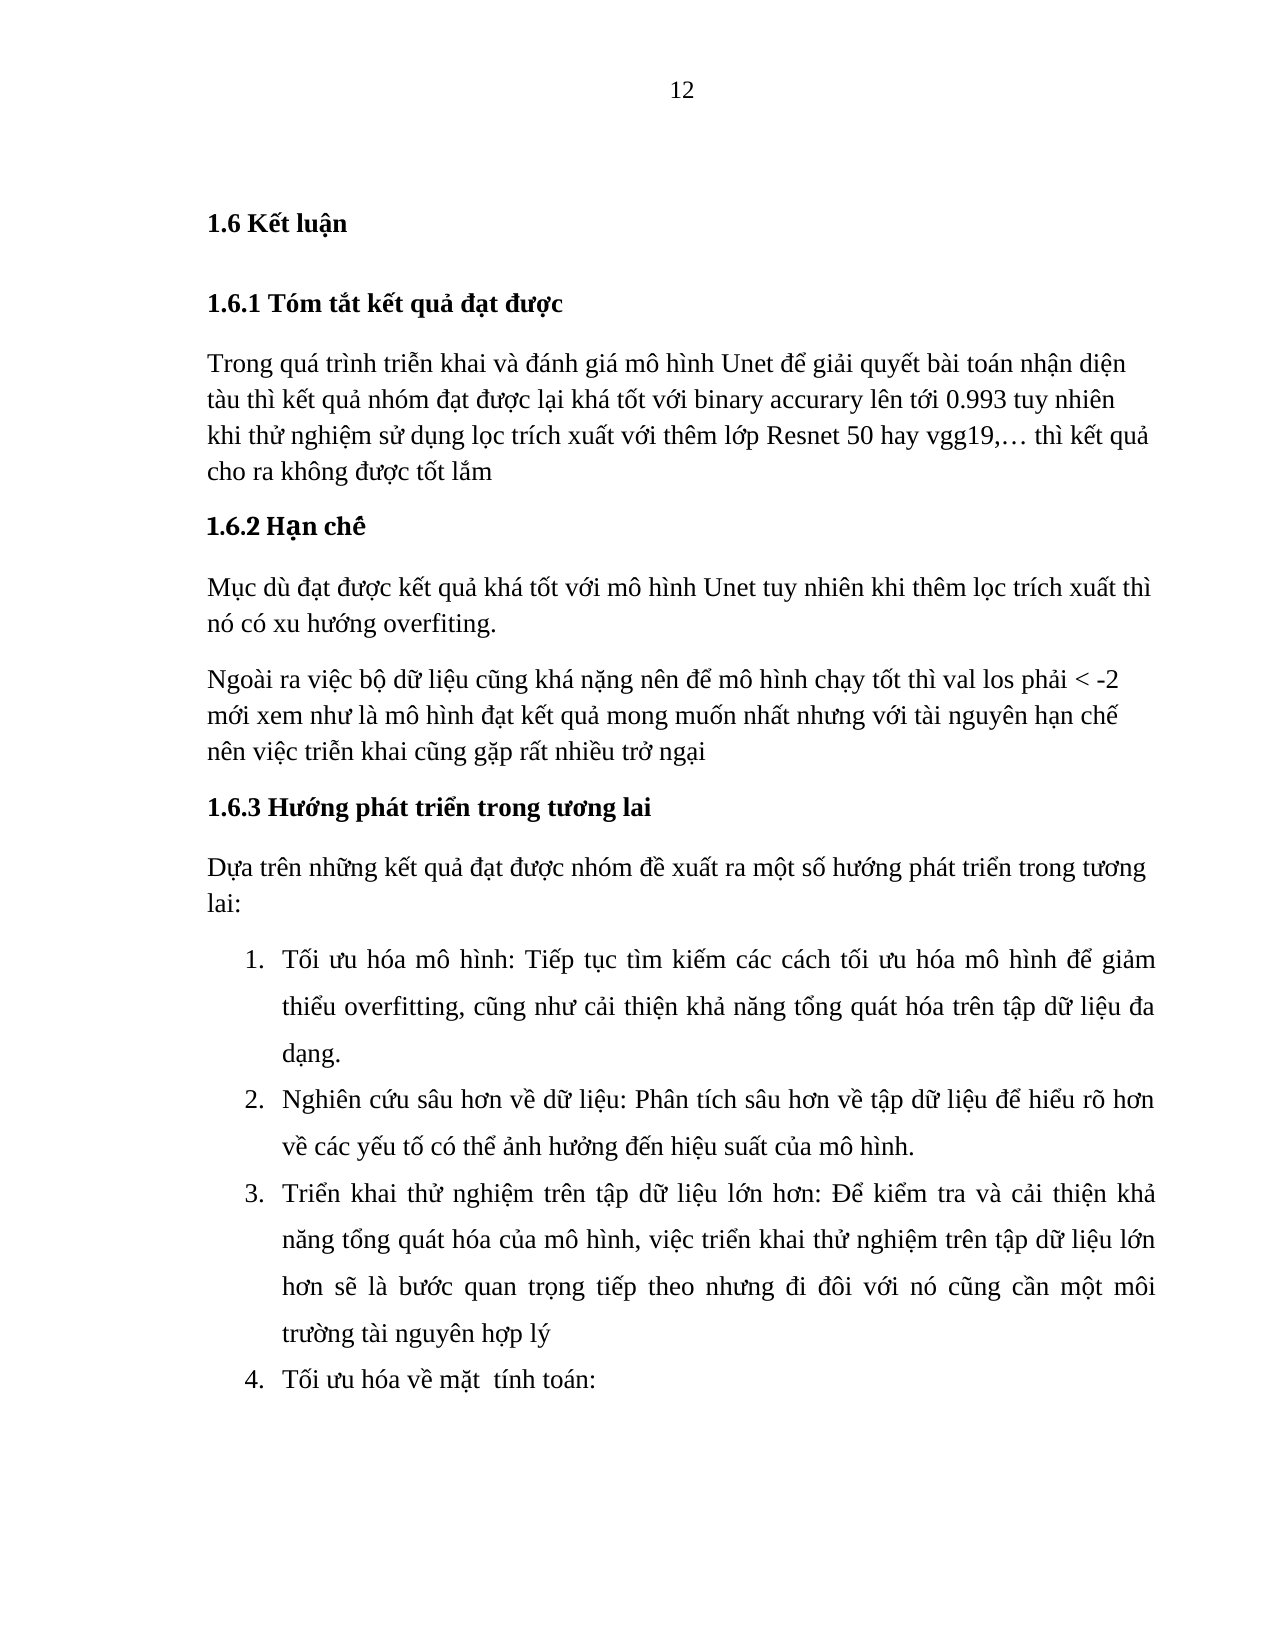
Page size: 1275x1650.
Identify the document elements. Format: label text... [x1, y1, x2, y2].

subtitle 1.6 Kết luận [207, 207, 1157, 238]
list Tối ưu hóa mô hình: Tiếp tục tìm kiếm các cách tối ưu hóa mô hình để giảm thiểu overfitting, cũng như cải thiện khả năng tổng quát hóa trên tập dữ liệu đa dạng. [244, 943, 1157, 1068]
text Dựa trên những kết quả đạt được nhóm đề xuất ra một số hướng phát triển trong tương lai: [207, 851, 1157, 918]
text Trong quá trình triễn khai và đánh giá mô hình Unet để giải quyết bài toán nhận diện tàu thì kết quả nhóm đạt được lại khá tốt với binary accurary lên tới 0.993 tuy nhiên khi thử nghiệm sử dụng lọc trích xuất với thêm lớp Resnet 50 hay vgg19,… thì kết quả cho ra không được tốt lắm [207, 347, 1157, 486]
subtitle 1.6.3 Hướng phát triển trong tương lai [207, 791, 1157, 822]
subtitle 1.6.1 Tóm tắt kết quả đạt được [207, 287, 1157, 319]
list Nghiên cứu sâu hơn về dữ liệu: Phân tích sâu hơn về tập dữ liệu để hiểu rõ hơn về các yếu tố có thể ảnh hưởng đến hiệu suất của mô hình. [244, 1083, 1157, 1161]
text Mục dù đạt được kết quả khá tốt với mô hình Unet tuy nhiên khi thêm lọc trích xuất thì nó có xu hướng overfiting. [207, 571, 1157, 638]
list Triển khai thử nghiệm trên tập dữ liệu lớn hơn: Để kiểm tra và cải thiện khả năng tổng quát hóa của mô hình, việc triển khai thử nghiệm trên tập dữ liệu lớn hơn sẽ là bước quan trọng tiếp theo nhưng đi đôi với nó cũng cần một môi trường tài nguyên hợp lý [244, 1177, 1157, 1348]
subtitle 1.6.2 Hạn chế [207, 511, 1157, 542]
list Tối ưu hóa về mặt tính toán: [244, 1363, 1157, 1395]
text Ngoài ra việc bộ dữ liệu cũng khá nặng nên để mô hình chạy tốt thì val los phải < -2 mới xem như là mô hình đạt kết quả mong muốn nhất nhưng với tài nguyên hạn chế nên việc triễn khai cũng gặp rất nhiều trở ngại [207, 663, 1157, 766]
